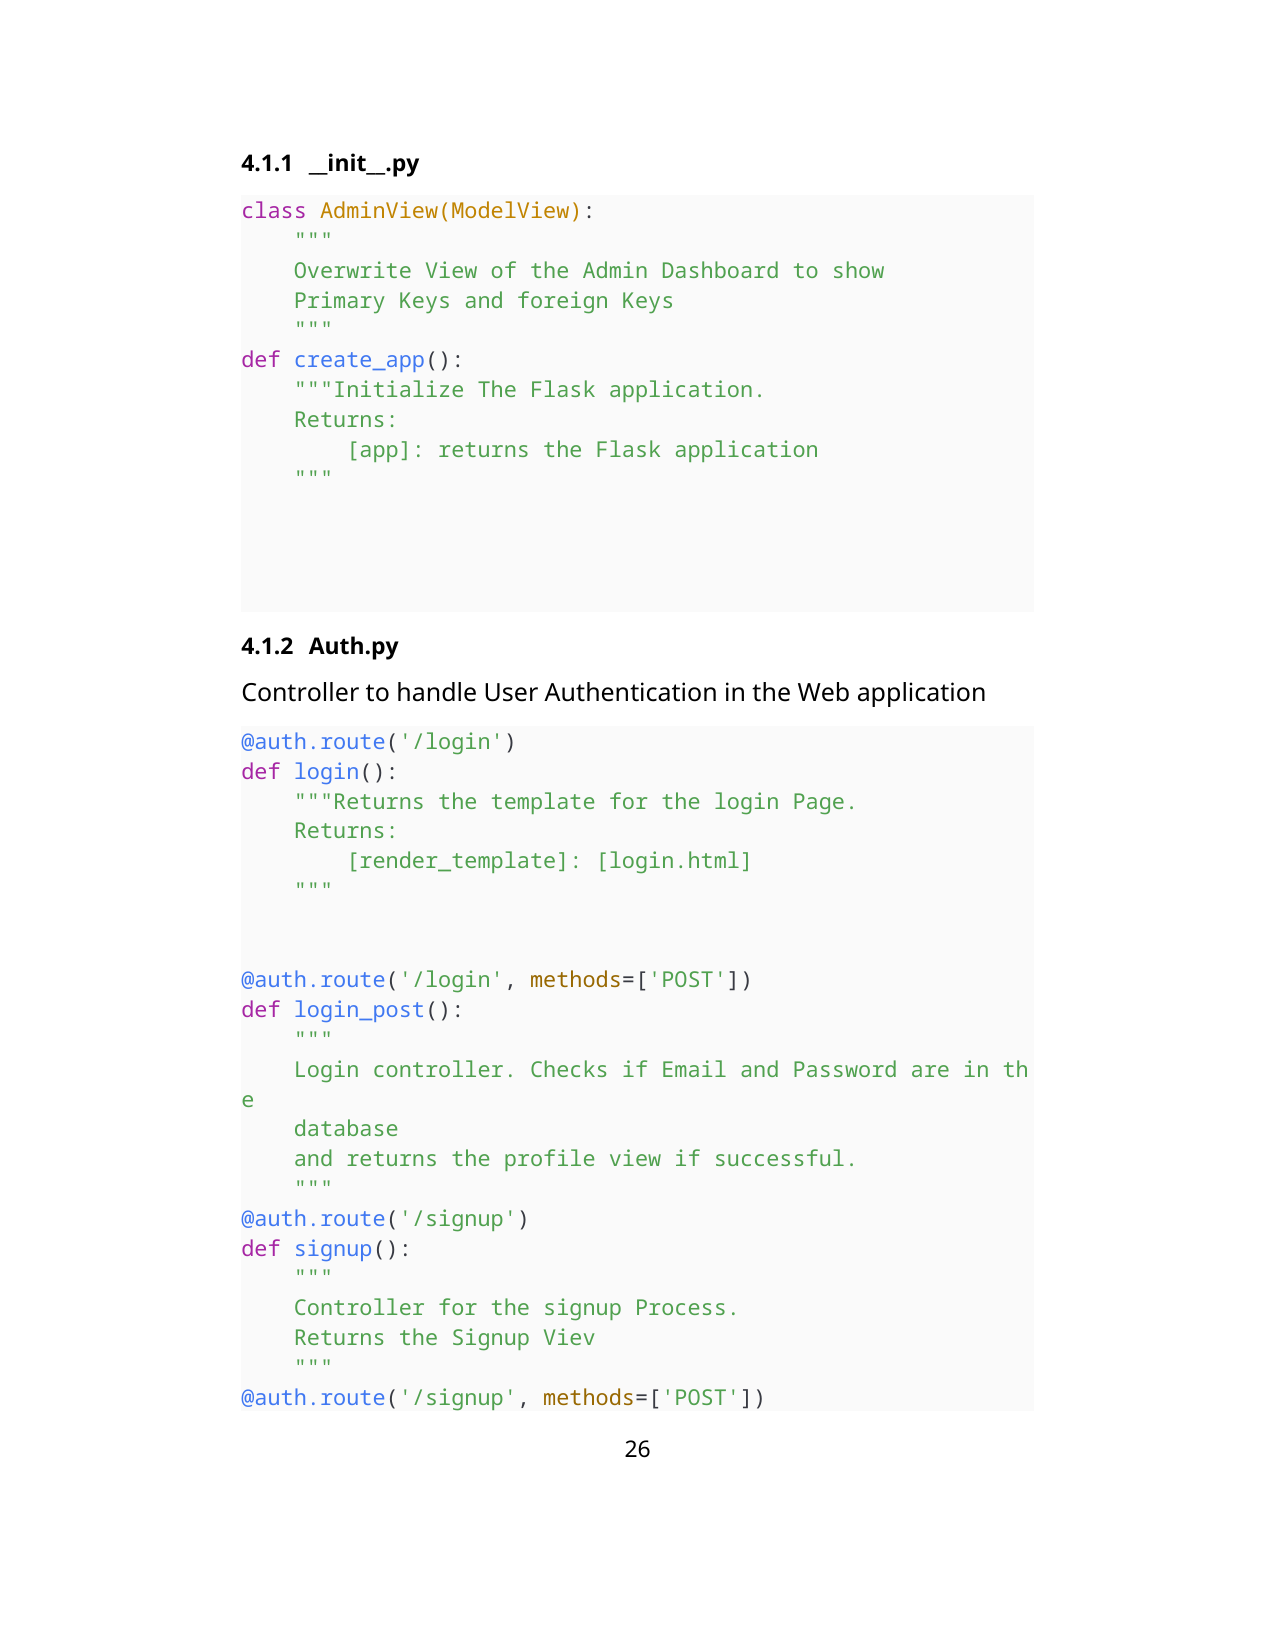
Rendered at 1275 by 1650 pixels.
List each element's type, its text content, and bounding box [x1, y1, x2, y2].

text @auth.route('/signup', methods=['POST']) [241, 1382, 1034, 1411]
text Overwrite View of the Admin Dashboard to show [241, 255, 1034, 285]
text [render_template]: [login.html] [241, 845, 1034, 875]
text """ [241, 1024, 1034, 1054]
text """ [241, 1352, 1034, 1382]
text def create_app(): [241, 344, 1034, 374]
text """ [241, 1262, 1034, 1292]
text @auth.route('/login') [241, 726, 1034, 756]
text """ [241, 1173, 1034, 1203]
text database [241, 1113, 1034, 1143]
text """Initialize The Flask application. [241, 374, 1034, 404]
text def login_post(): [241, 994, 1034, 1024]
text Controller for the signup Process. [241, 1292, 1034, 1322]
text @auth.route('/login', methods=['POST']) [241, 964, 1034, 994]
text """Returns the template for the login Page. [241, 786, 1034, 816]
text """ [241, 875, 1034, 905]
text @auth.route('/signup') [241, 1203, 1034, 1233]
text Controller to handle User Authentication in the Web application [241, 678, 1034, 707]
text [app]: returns the Flask application [241, 434, 1034, 463]
text Returns the Signup Viev [241, 1322, 1034, 1352]
subtitle __init__.py [241, 150, 1034, 177]
text Returns: [241, 404, 1034, 434]
text """ [241, 314, 1034, 344]
text Primary Keys and foreign Keys [241, 285, 1034, 314]
text class AdminView(ModelView): [241, 195, 1034, 225]
text Returns: [241, 816, 1034, 845]
text and returns the profile view if successful. [241, 1143, 1034, 1173]
text """ [241, 463, 1034, 493]
text def login(): [241, 756, 1034, 786]
text """ [241, 225, 1034, 255]
subtitle Auth.py [241, 633, 1034, 660]
text def signup(): [241, 1233, 1034, 1262]
text Login controller. Checks if Email and Password are in the [241, 1054, 1034, 1113]
